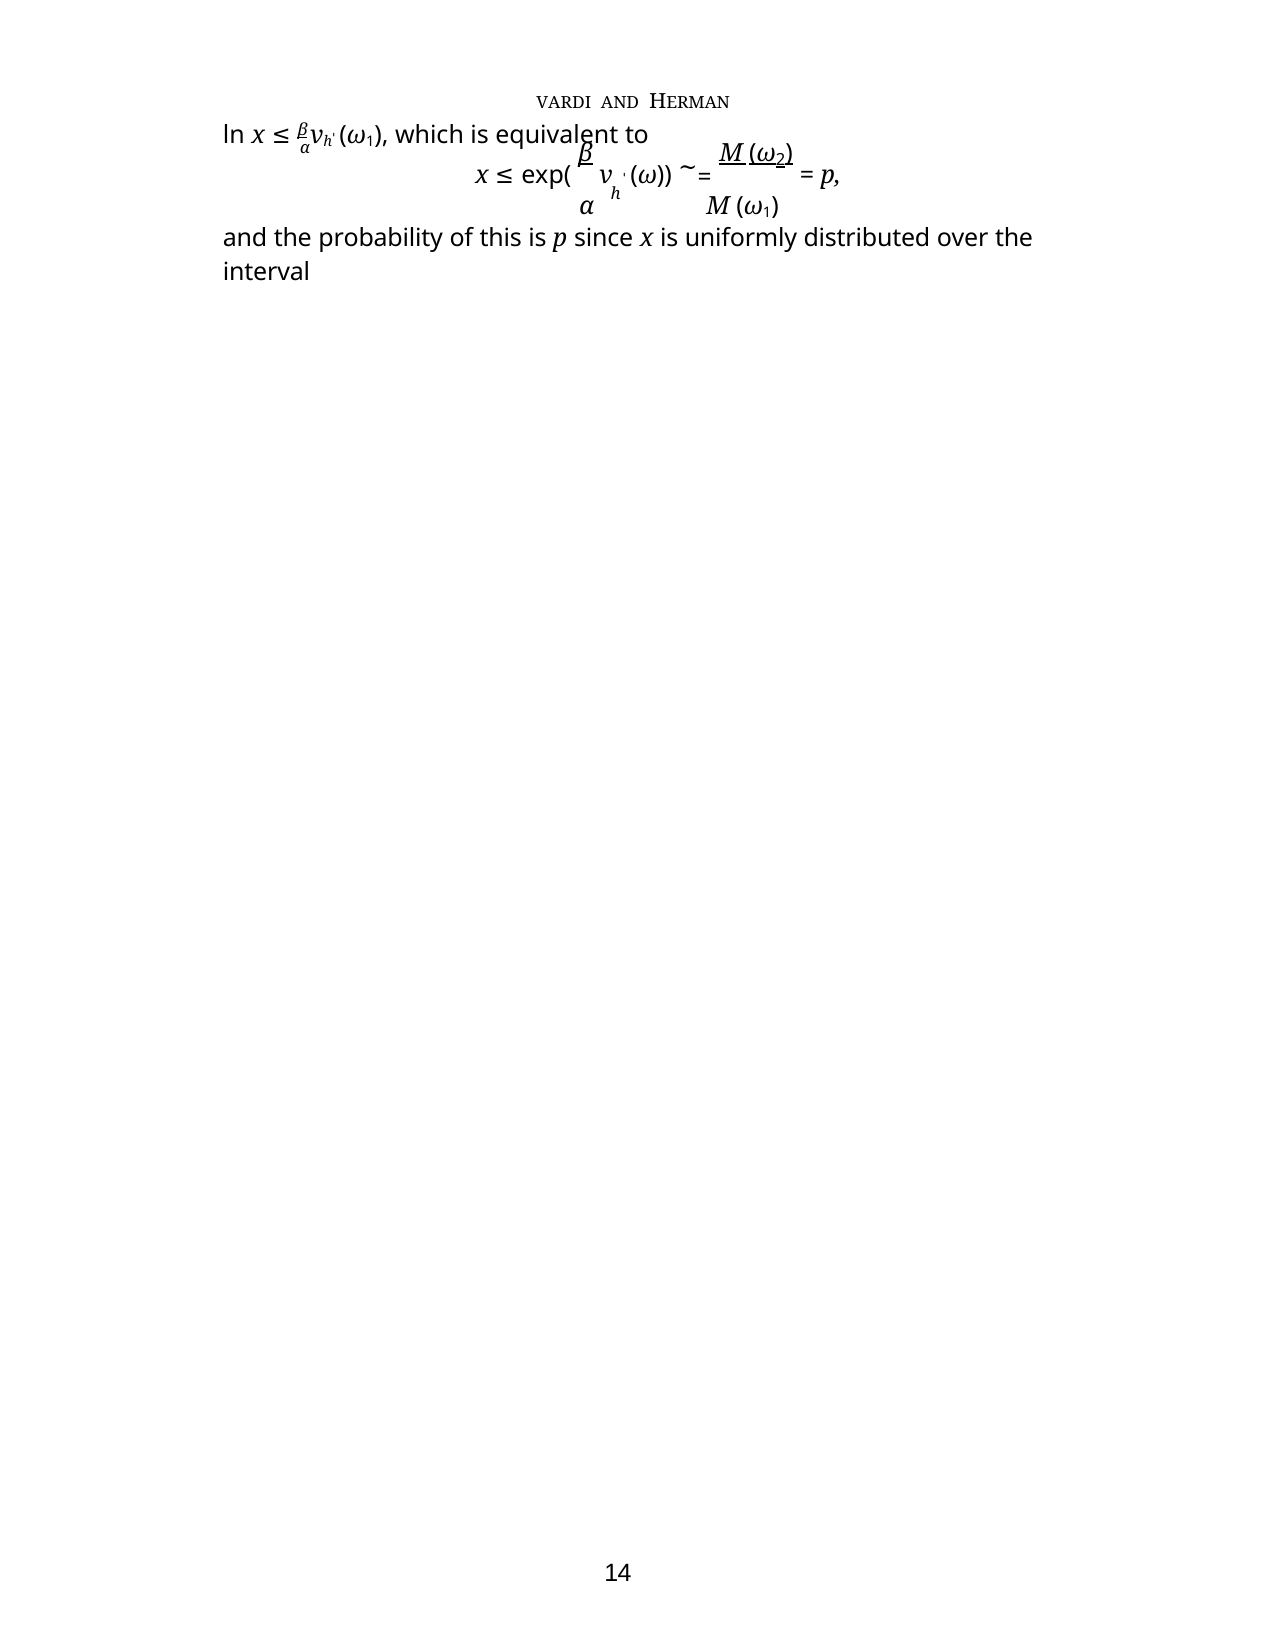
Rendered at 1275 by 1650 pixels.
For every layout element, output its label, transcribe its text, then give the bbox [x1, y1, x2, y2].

text and the probability of this is p since x is uniformly distributed over the interval [223, 220, 1096, 288]
text x ≤ exp( β v ' (ω)) ∼= M (ω2) = p, [220, 151, 1096, 193]
text ln x ≤ αvh' (ω1), which is equivalent to [223, 112, 1096, 151]
text α M (ω1) [262, 193, 1096, 219]
